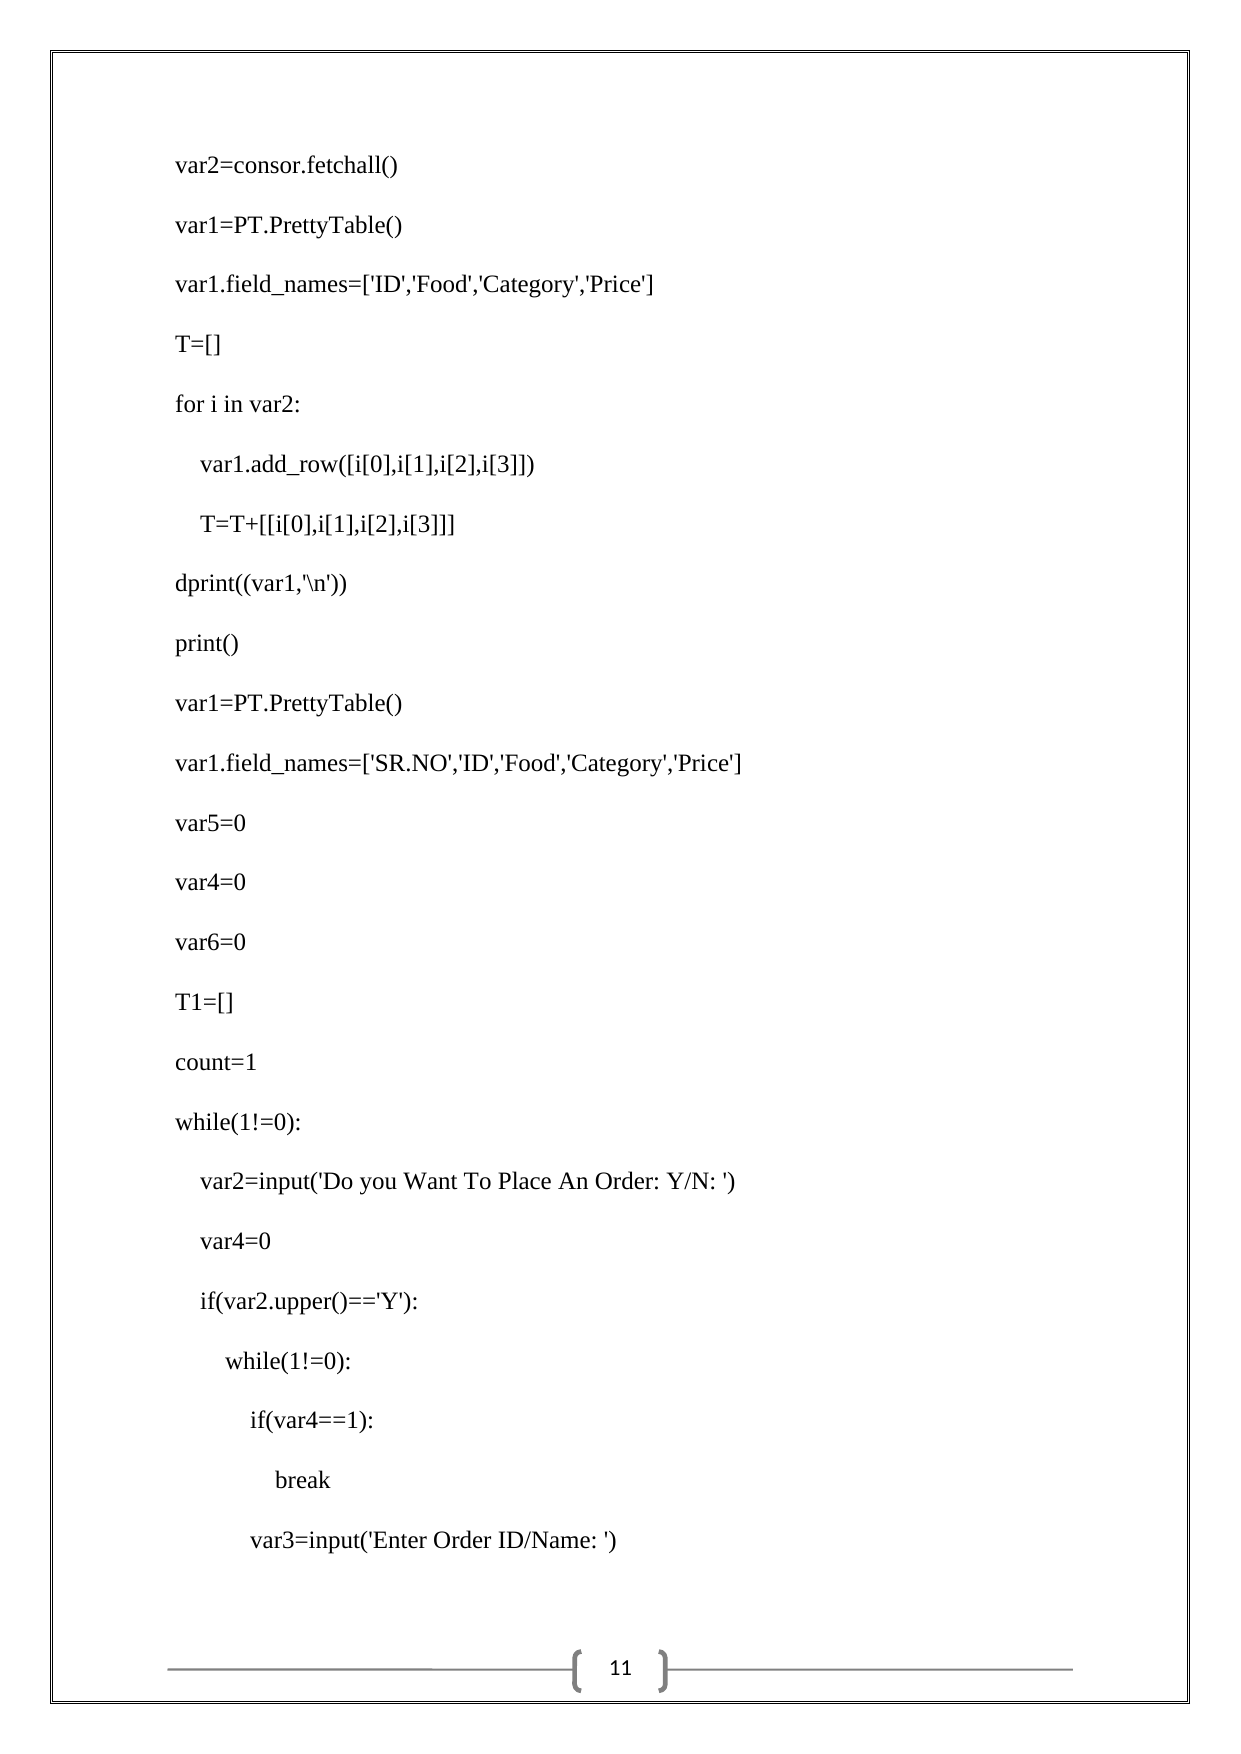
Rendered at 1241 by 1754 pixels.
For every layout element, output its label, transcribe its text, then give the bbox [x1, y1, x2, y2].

text for i in var2: [150, 389, 1090, 418]
text var2=input('Do you Want To Place An Order: Y/N: ') [150, 1166, 1090, 1195]
text if(var2.upper()=='Y'): [150, 1286, 1090, 1315]
text while(1!=0): [150, 1107, 1090, 1135]
text while(1!=0): [150, 1346, 1090, 1374]
text var1=PT.PrettyTable() [150, 688, 1090, 717]
text var4=0 [150, 867, 1090, 896]
text var3=input('Enter Order ID/Name: ') [150, 1525, 1090, 1554]
text var1=PT.PrettyTable() [150, 210, 1090, 238]
text print() [150, 628, 1090, 657]
text count=1 [150, 1047, 1090, 1076]
text var4=0 [150, 1226, 1090, 1255]
text var1.field_names=['ID','Food','Category','Price'] [150, 269, 1090, 298]
text dprint((var1,'\n')) [150, 568, 1090, 597]
text if(var4==1): [150, 1406, 1090, 1434]
text var1.field_names=['SR.NO','ID','Food','Category','Price'] [150, 748, 1090, 777]
text T=T+[[i[0],i[1],i[2],i[3]]] [150, 509, 1090, 537]
text T=[] [150, 329, 1090, 358]
text var6=0 [150, 927, 1090, 956]
text var5=0 [150, 808, 1090, 836]
text var1.add_row([i[0],i[1],i[2],i[3]]) [150, 449, 1090, 478]
text T1=[] [150, 987, 1090, 1016]
text break [150, 1465, 1090, 1494]
text var2=consor.fetchall() [150, 150, 1090, 179]
